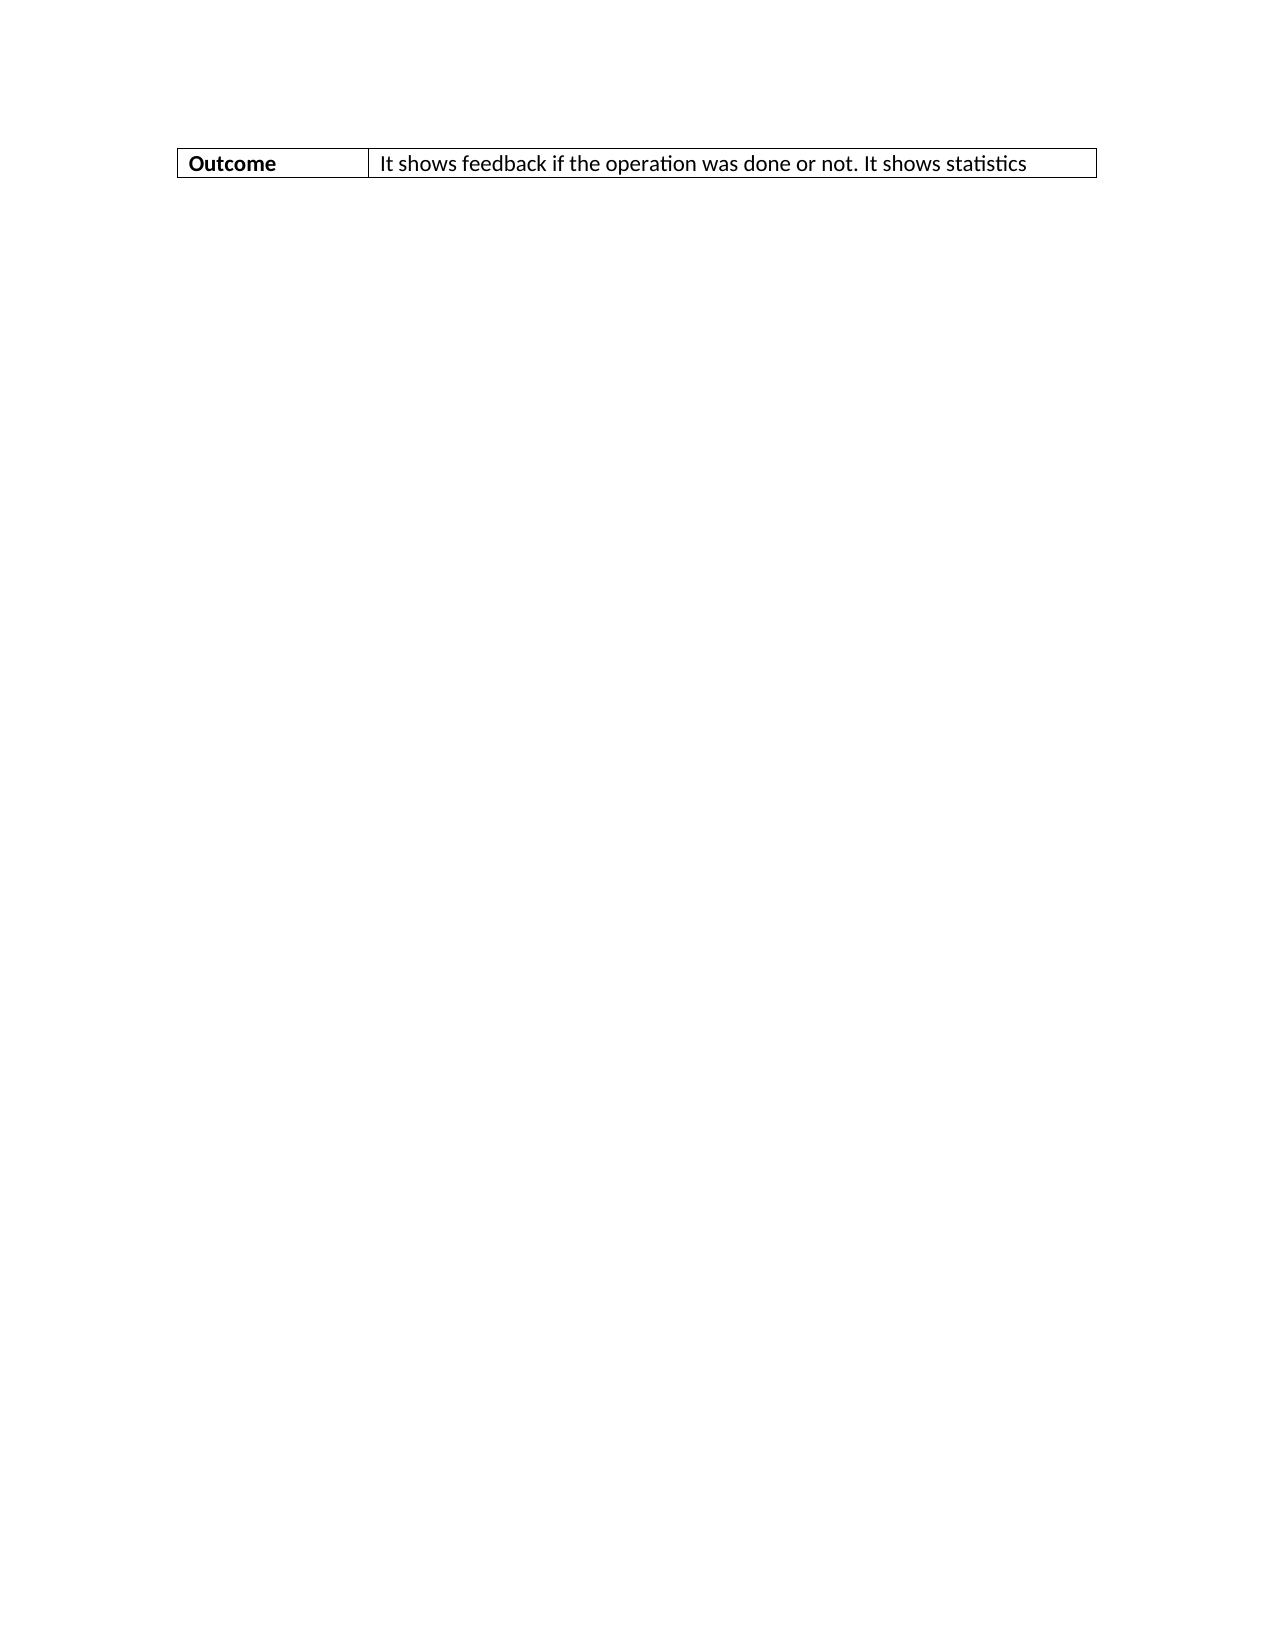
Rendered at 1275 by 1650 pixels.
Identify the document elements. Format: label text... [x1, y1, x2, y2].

table_cell Outcome [178, 149, 368, 177]
table_cell It shows feedback if the operation was done or not. It shows statistics [369, 149, 1096, 177]
